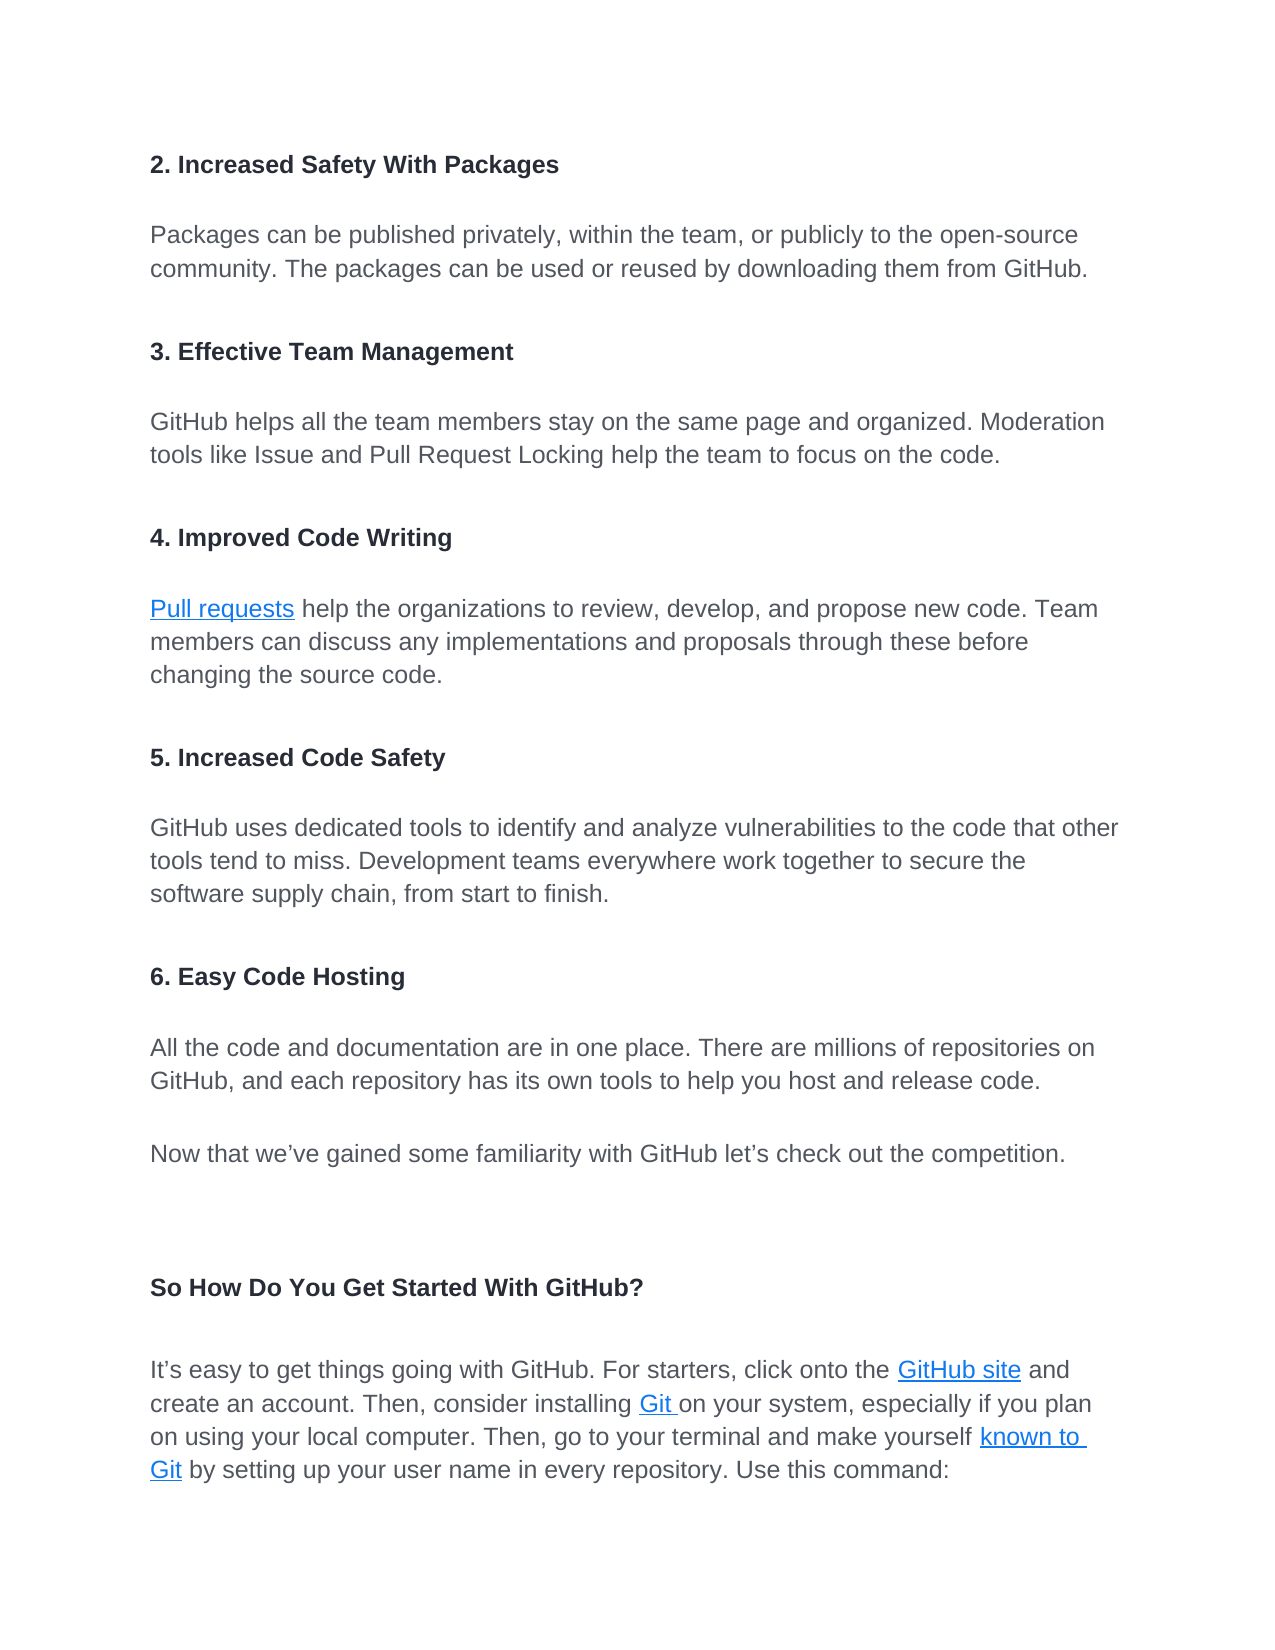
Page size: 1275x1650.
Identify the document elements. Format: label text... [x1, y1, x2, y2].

text Packages can be published privately, within the team, or publicly to the open-source community. The packages can be used or reused by downloading them from GitHub. [150, 221, 1125, 282]
text All the code and documentation are in one place. There are millions of repositories on GitHub, and each repository has its own tools to help you host and release code. [150, 1033, 1125, 1094]
subtitle 6. Easy Code Hosting [150, 962, 1125, 991]
text Now that we’ve gained some familiarity with GitHub let’s check out the competition. [150, 1139, 1125, 1168]
subtitle 3. Effective Team Management [150, 337, 1125, 365]
text It’s easy to get things going with GitHub. For starters, click onto the GitHub site and create an account. Then, consider installing Git on your system, especially if you plan on using your local computer. Then, go to your terminal and make yourself known to Git by setting up your user name in every repository. Use this command: [150, 1356, 1125, 1483]
subtitle 4. Improved Code Writing [150, 523, 1125, 552]
subtitle 2. Increased Safety With Packages [150, 150, 1125, 179]
text Pull requests help the organizations to review, develop, and propose new code. Team members can discuss any implementations and proposals through these before changing the source code. [150, 594, 1125, 688]
subtitle 5. Increased Code Safety [150, 743, 1125, 771]
subtitle So How Do You Get Started With GitHub? [150, 1272, 1125, 1301]
text GitHub helps all the team members stay on the same page and organized. Moderation tools like Issue and Pull Request Locking help the team to focus on the code. [150, 407, 1125, 469]
text GitHub uses dedicated tools to identify and analyze vulnerabilities to the code that other tools tend to miss. Development teams everywhere work together to secure the software supply chain, from start to finish. [150, 813, 1125, 908]
